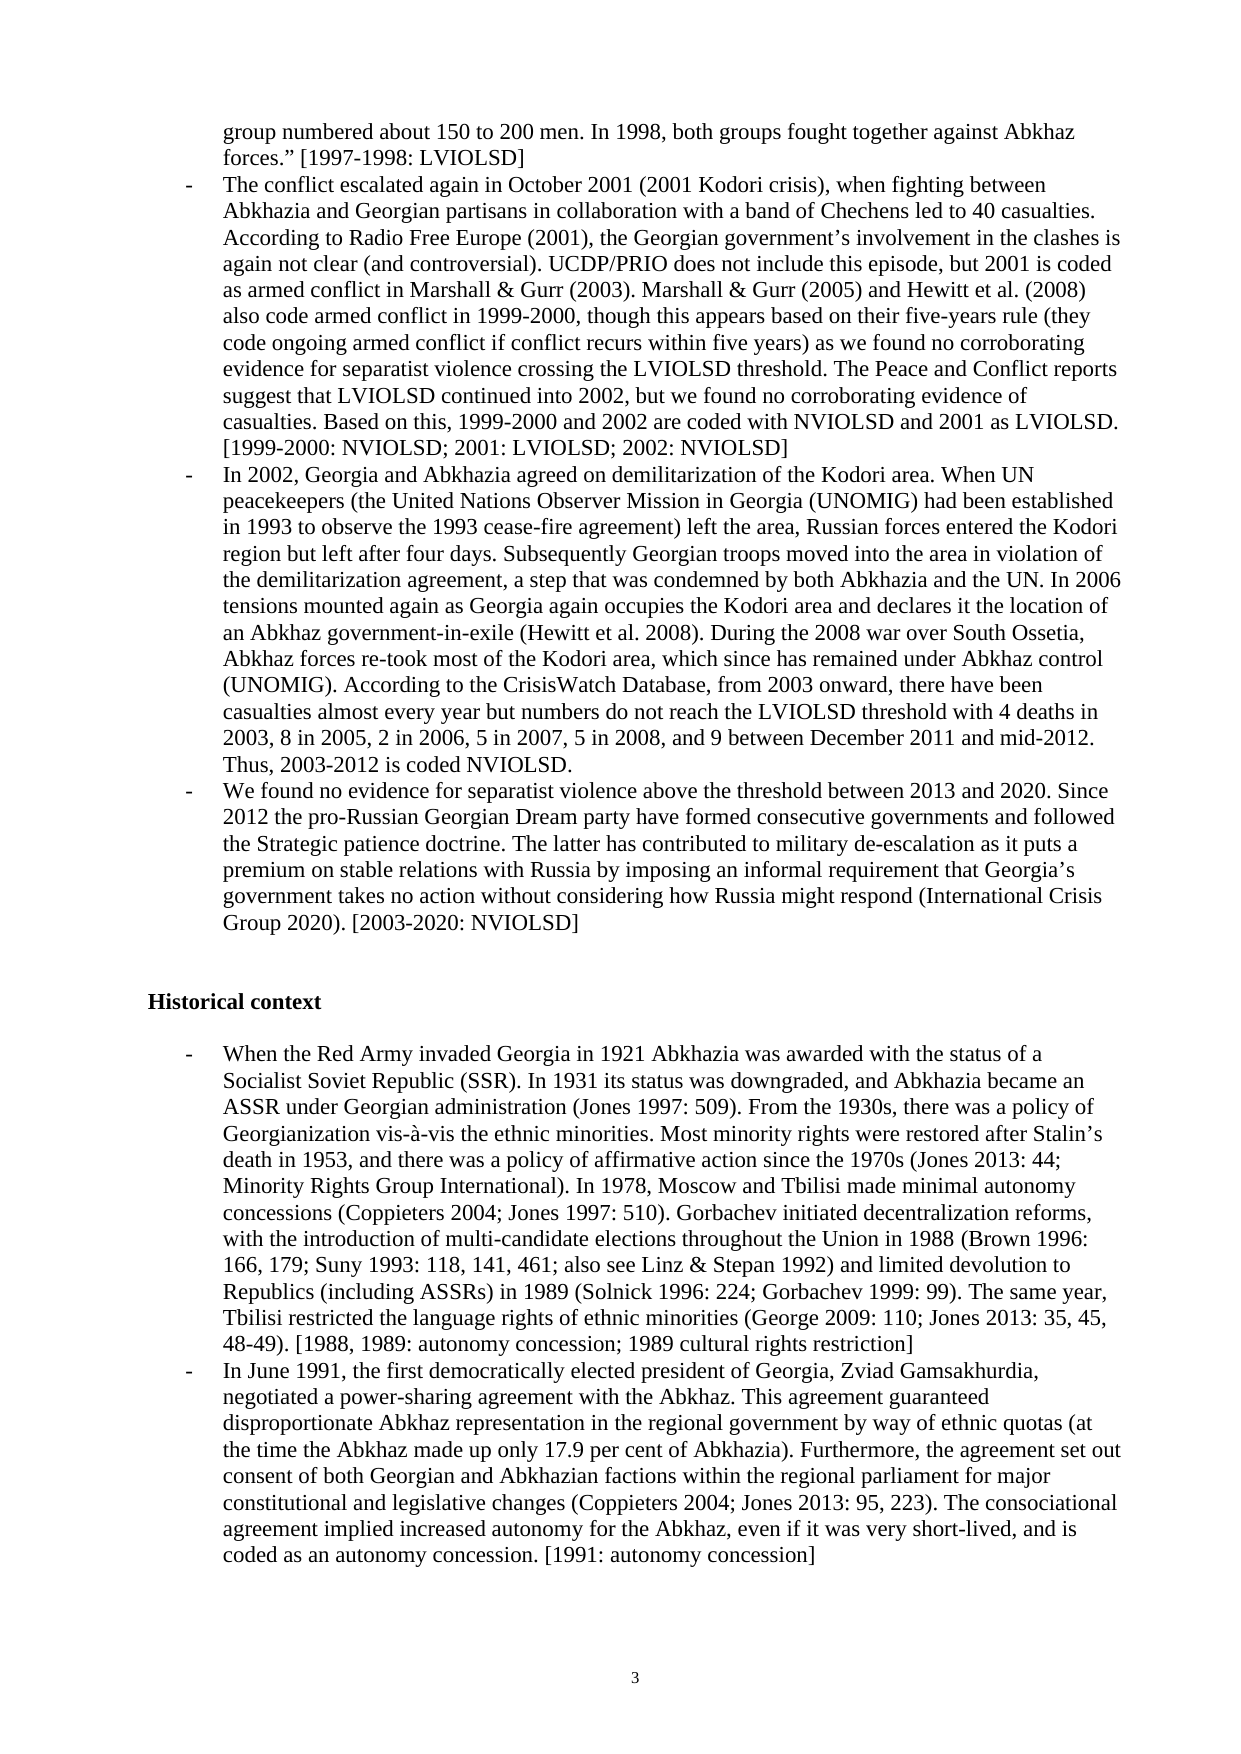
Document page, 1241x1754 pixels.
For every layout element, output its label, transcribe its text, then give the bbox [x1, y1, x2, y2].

list We found no evidence for separatist violence above the threshold between 2013 and 2020. Since 2012 the pro-Russian Georgian Dream party have formed consecutive governments and followed the Strategic patience doctrine. The latter has contributed to military de-escalation as it puts a premium on stable relations with Russia by imposing an informal requirement that Georgia’s government takes no action without considering how Russia might respond (International Crisis Group 2020). [2003-2020: NVIOLSD] [185, 777, 1122, 935]
list In 2002, Georgia and Abkhazia agreed on demilitarization of the Kodori area. When UN peacekeepers (the United Nations Observer Mission in Georgia (UNOMIG) had been established in 1993 to observe the 1993 cease-fire agreement) left the area, Russian forces entered the Kodori region but left after four days. Subsequently Georgian troops moved into the area in violation of the demilitarization agreement, a step that was condemned by both Abkhazia and the UN. In 2006 tensions mounted again as Georgia again occupies the Kodori area and declares it the location of an Abkhaz government-in-exile (Hewitt et al. 2008). During the 2008 war over South Ossetia, Abkhaz forces re-took most of the Kodori area, which since has remained under Abkhaz control (UNOMIG). According to the CrisisWatch Database, from 2003 onward, there have been casualties almost every year but numbers do not reach the LVIOLSD threshold with 4 deaths in 2003, 8 in 2005, 2 in 2006, 5 in 2007, 5 in 2008, and 9 between December 2011 and mid-2012. Thus, 2003-2012 is coded NVIOLSD. [185, 461, 1122, 777]
list The conflict escalated again in October 2001 (2001 Kodori crisis), when fighting between Abkhazia and Georgian partisans in collaboration with a band of Chechens led to 40 casualties. According to Radio Free Europe (2001), the Georgian government’s involvement in the clashes is again not clear (and controversial). UCDP/PRIO does not include this episode, but 2001 is coded as armed conflict in Marshall & Gurr (2003). Marshall & Gurr (2005) and Hewitt et al. (2008) also code armed conflict in 1999-2000, though this appears based on their five-years rule (they code ongoing armed conflict if conflict recurs within five years) as we found no corroborating evidence for separatist violence crossing the LVIOLSD threshold. The Peace and Conflict reports suggest that LVIOLSD continued into 2002, but we found no corroborating evidence of casualties. Based on this, 1999-2000 and 2002 are coded with NVIOLSD and 2001 as LVIOLSD. [1999-2000: NVIOLSD; 2001: LVIOLSD; 2002: NVIOLSD] [185, 171, 1122, 461]
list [185, 118, 1122, 171]
text Historical context [148, 988, 1122, 1014]
list When the Red Army invaded Georgia in 1921 Abkhazia was awarded with the status of a Socialist Soviet Republic (SSR). In 1931 its status was downgraded, and Abkhazia became an ASSR under Georgian administration (Jones 1997: 509). From the 1930s, there was a policy of Georgianization vis-à-vis the ethnic minorities. Most minority rights were restored after Stalin’s death in 1953, and there was a policy of affirmative action since the 1970s (Jones 2013: 44; Minority Rights Group International). In 1978, Moscow and Tbilisi made minimal autonomy concessions (Coppieters 2004; Jones 1997: 510). Gorbachev initiated decentralization reforms, with the introduction of multi-candidate elections throughout the Union in 1988 (Brown 1996: 166, 179; Suny 1993: 118, 141, 461; also see Linz & Stepan 1992) and limited devolution to Republics (including ASSRs) in 1989 (Solnick 1996: 224; Gorbachev 1999: 99). The same year, Tbilisi restricted the language rights of ethnic minorities (George 2009: 110; Jones 2013: 35, 45, 48-49). [1988, 1989: autonomy concession; 1989 cultural rights restriction] [185, 1041, 1122, 1357]
list In June 1991, the first democratically elected president of Georgia, Zviad Gamsakhurdia, negotiated a power-sharing agreement with the Abkhaz. This agreement guaranteed disproportionate Abkhaz representation in the regional government by way of ethnic quotas (at the time the Abkhaz made up only 17.9 per cent of Abkhazia). Furthermore, the agreement set out consent of both Georgian and Abkhazian factions within the regional parliament for major constitutional and legislative changes (Coppieters 2004; Jones 2013: 95, 223). The consociational agreement implied increased autonomy for the Abkhaz, even if it was very short-lived, and is coded as an autonomy concession. [1991: autonomy concession] [185, 1357, 1122, 1568]
